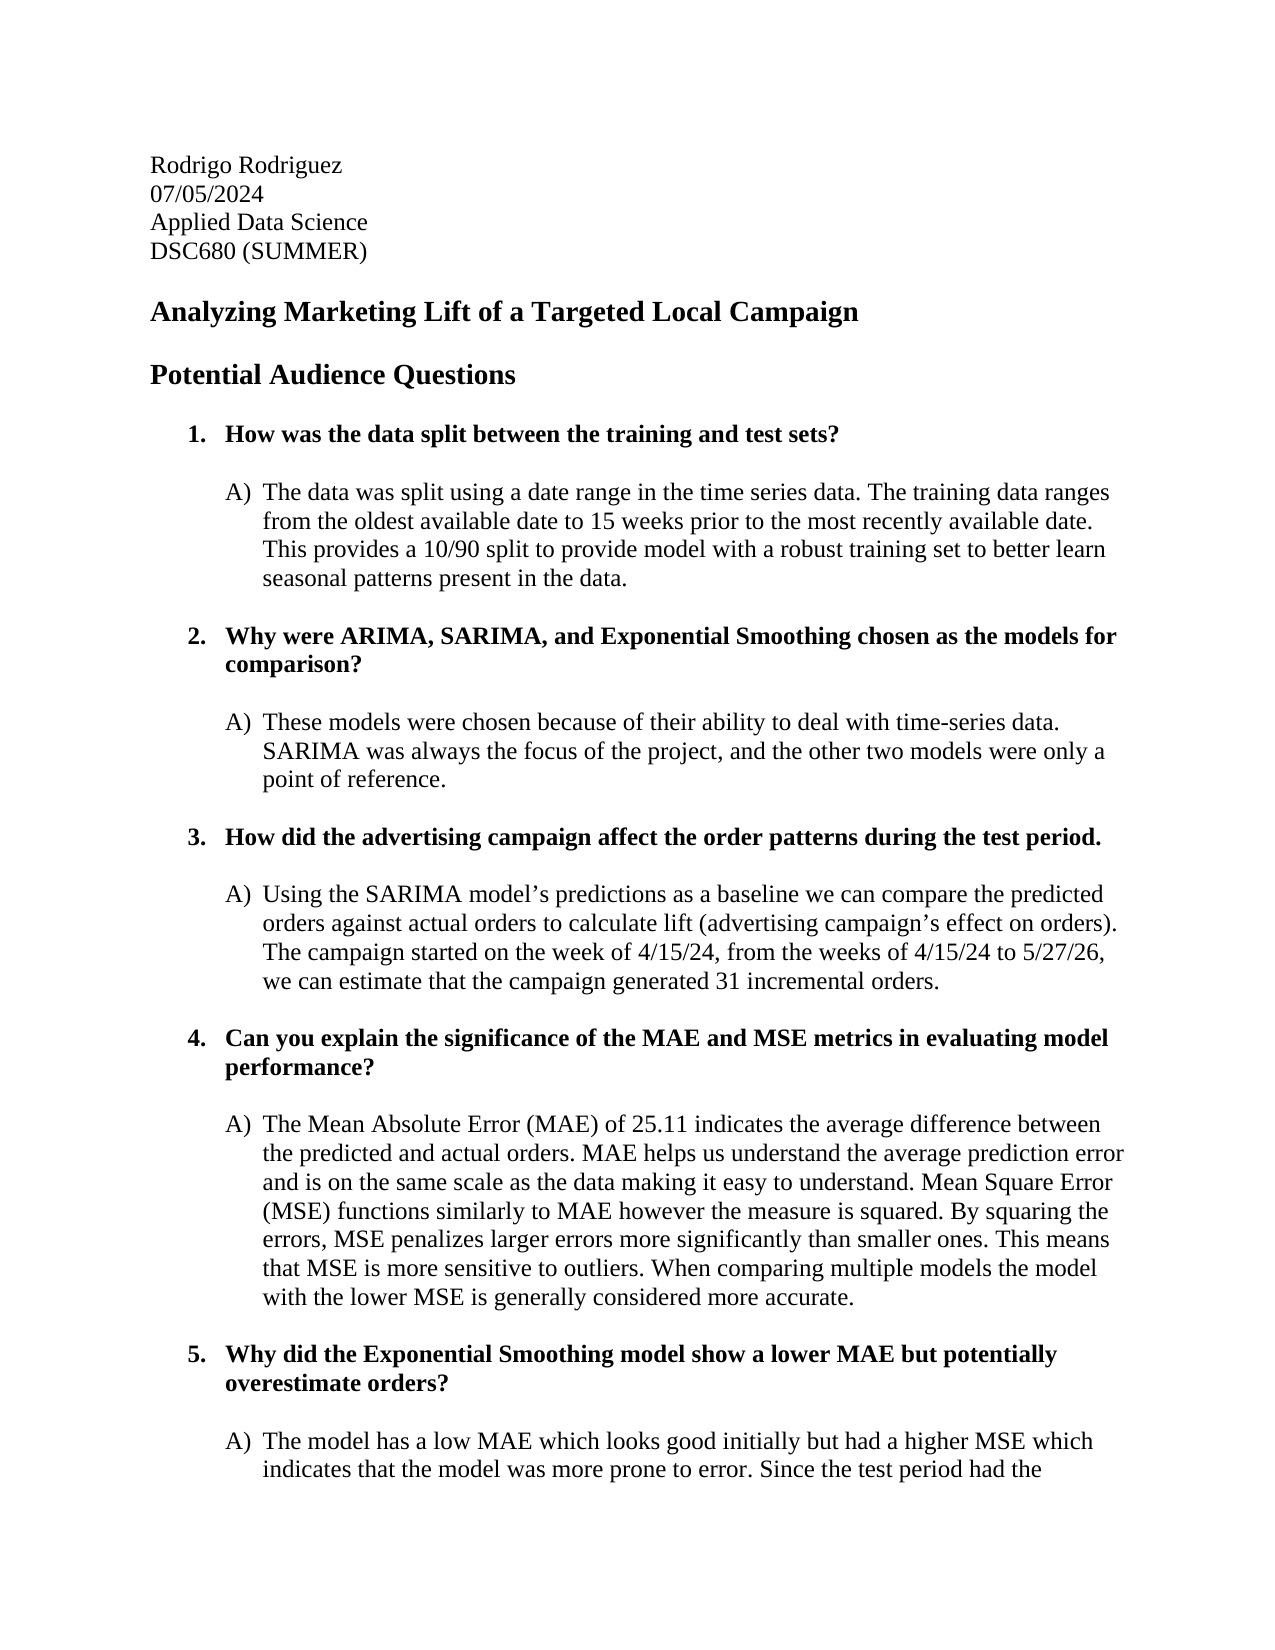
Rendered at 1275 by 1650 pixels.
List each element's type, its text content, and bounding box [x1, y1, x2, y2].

text DSC680 (SUMMER) [150, 236, 1125, 265]
list These models were chosen because of their ability to deal with time-series data. SARIMA was always the focus of the project, and the other two models were only a point of reference. [225, 707, 1125, 793]
text Analyzing Marketing Lift of a Targeted Local Campaign [150, 294, 1125, 328]
list Why did the Exponential Smoothing model show a lower MAE but potentially overestimate orders? [187, 1339, 1125, 1397]
list Why were ARIMA, SARIMA, and Exponential Smoothing chosen as the models for comparison? [187, 621, 1125, 678]
text Applied Data Science [150, 207, 1125, 236]
list The Mean Absolute Error (MAE) of 25.11 indicates the average difference between the predicted and actual orders. MAE helps us understand the average prediction error and is on the same scale as the data making it easy to understand. Mean Square Error (MSE) functions similarly to MAE however the measure is squared. By squaring the errors, MSE penalizes larger errors more significantly than smaller ones. This means that MSE is more sensitive to outliers. When comparing multiple models the model with the lower MSE is generally considered more accurate. [225, 1109, 1125, 1311]
list How was the data split between the training and test sets? [187, 419, 1125, 448]
text Potential Audience Questions [150, 357, 1125, 390]
text Rodrigo Rodriguez [150, 150, 1125, 179]
text 07/05/2024 [150, 179, 1125, 207]
list The data was split using a date range in the time series data. The training data ranges from the oldest available date to 15 weeks prior to the most recently available date. This provides a 10/90 split to provide model with a robust training set to better learn seasonal patterns present in the data. [225, 477, 1125, 592]
list Can you explain the significance of the MAE and MSE metrics in evaluating model performance? [187, 1023, 1125, 1081]
list How did the advertising campaign affect the order patterns during the test period. [187, 822, 1125, 851]
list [225, 1426, 1125, 1483]
list Using the SARIMA model’s predictions as a baseline we can compare the predicted orders against actual orders to calculate lift (advertising campaign’s effect on orders). The campaign started on the week of 4/15/24, from the weeks of 4/15/24 to 5/27/26, we can estimate that the campaign generated 31 incremental orders. [225, 879, 1125, 994]
